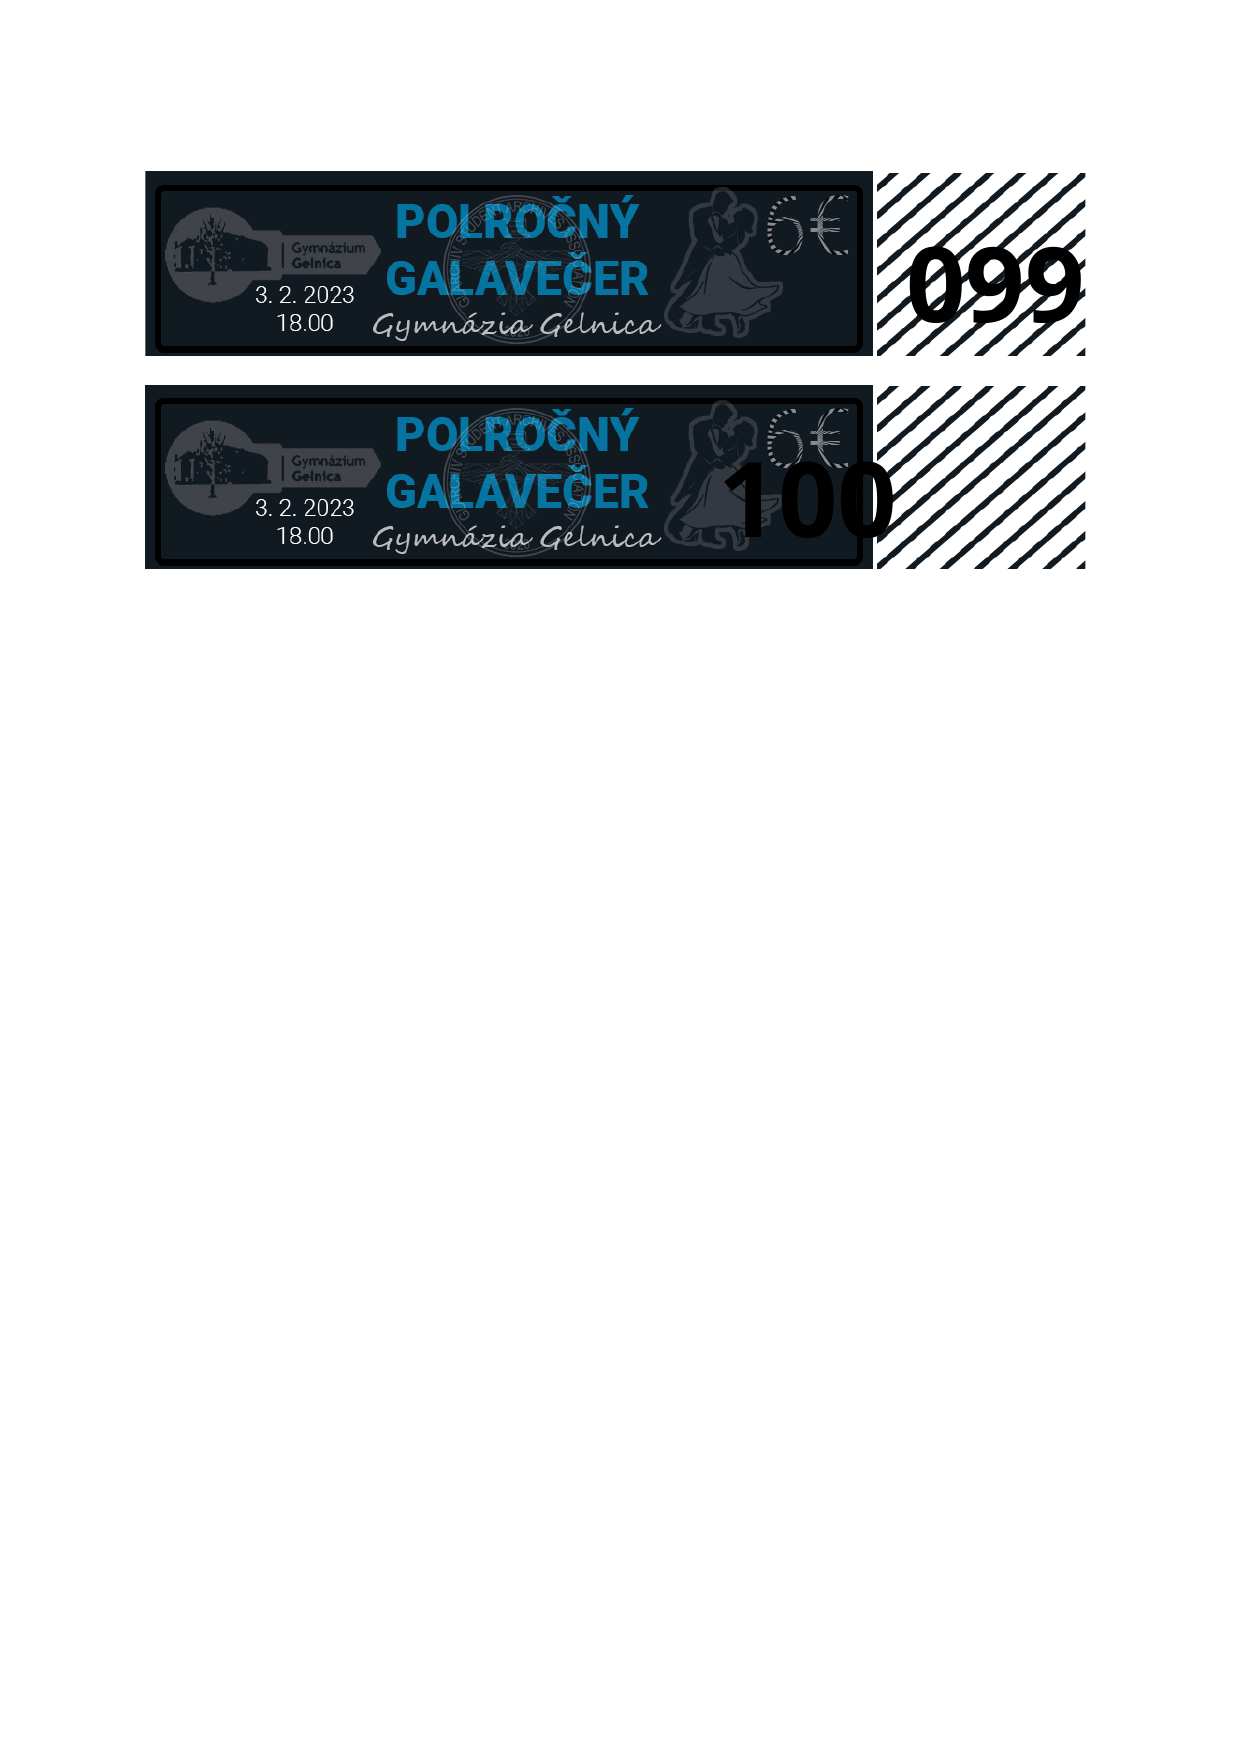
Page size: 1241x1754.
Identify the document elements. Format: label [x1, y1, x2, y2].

picture [145, 385, 1085, 569]
picture [145, 171, 1085, 356]
